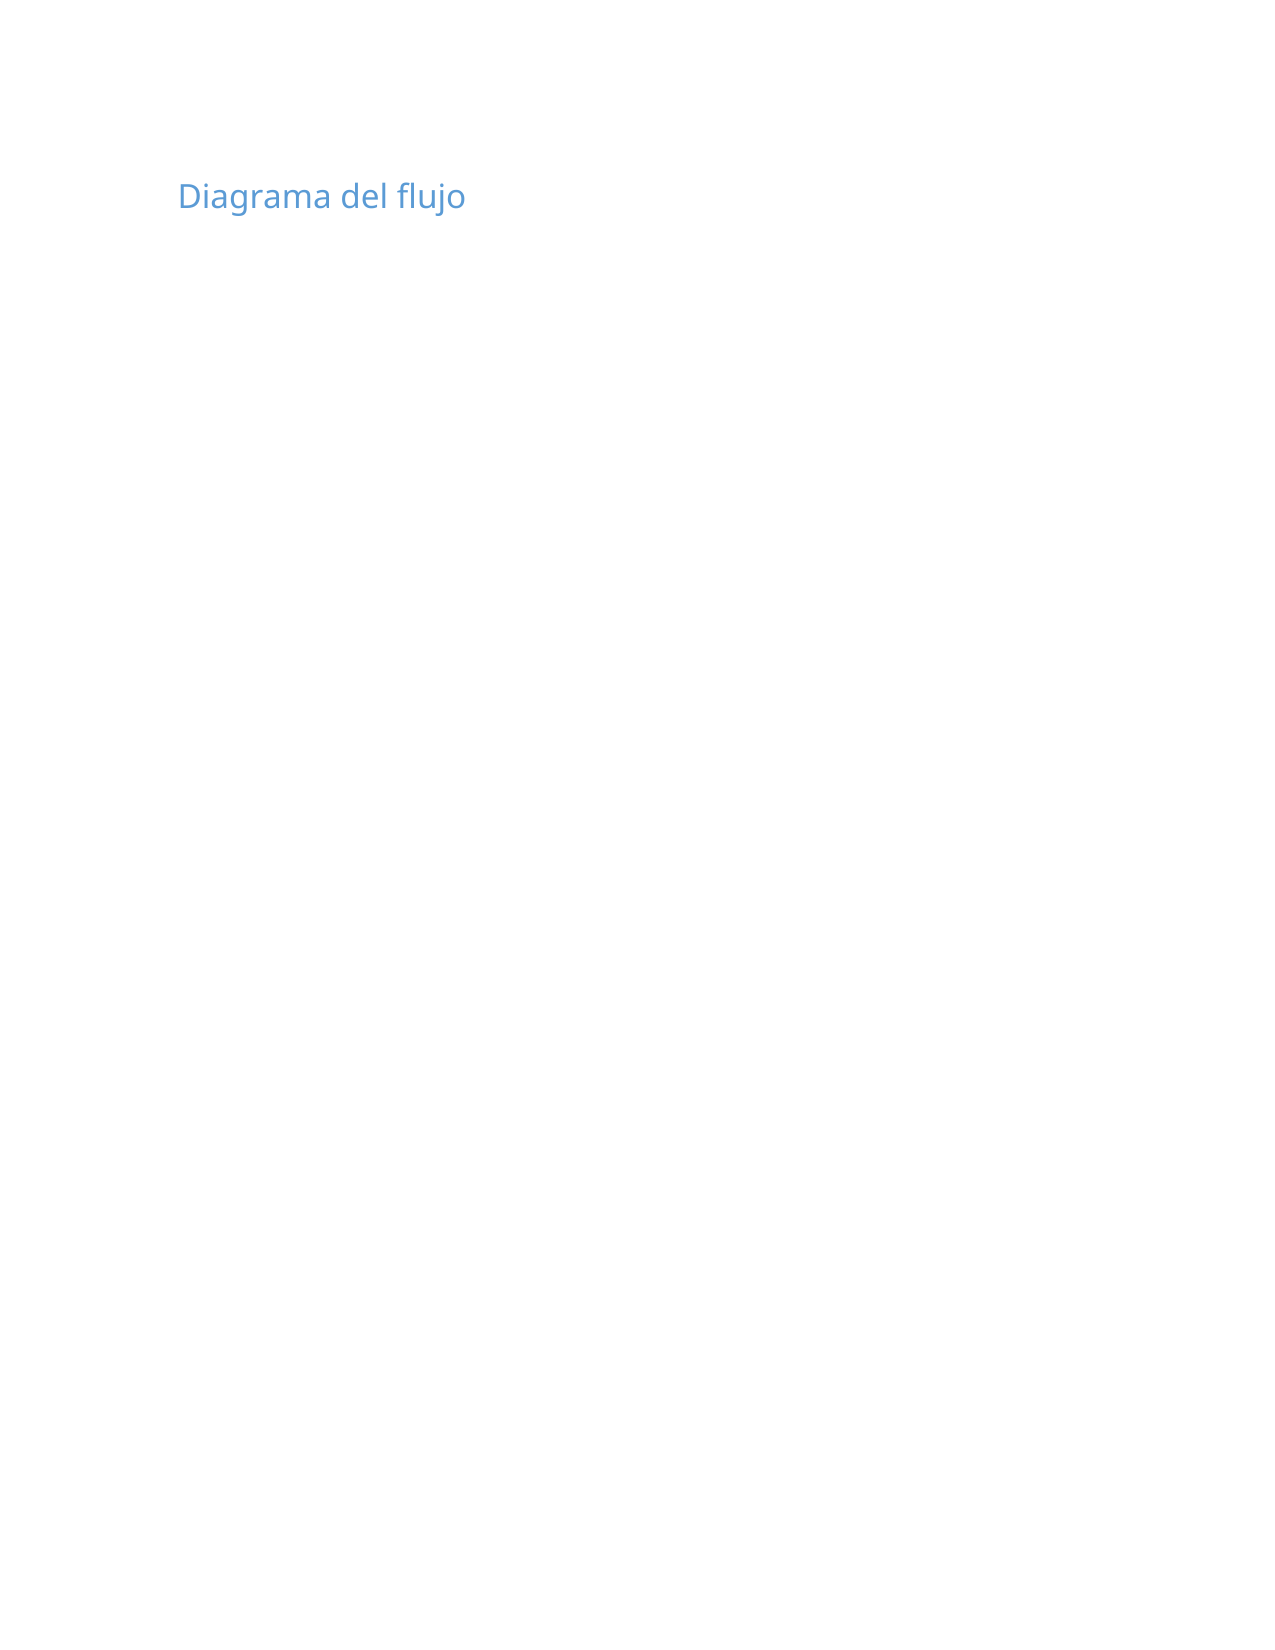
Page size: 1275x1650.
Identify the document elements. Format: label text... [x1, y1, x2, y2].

subtitle Diagrama del flujo [177, 173, 1098, 218]
